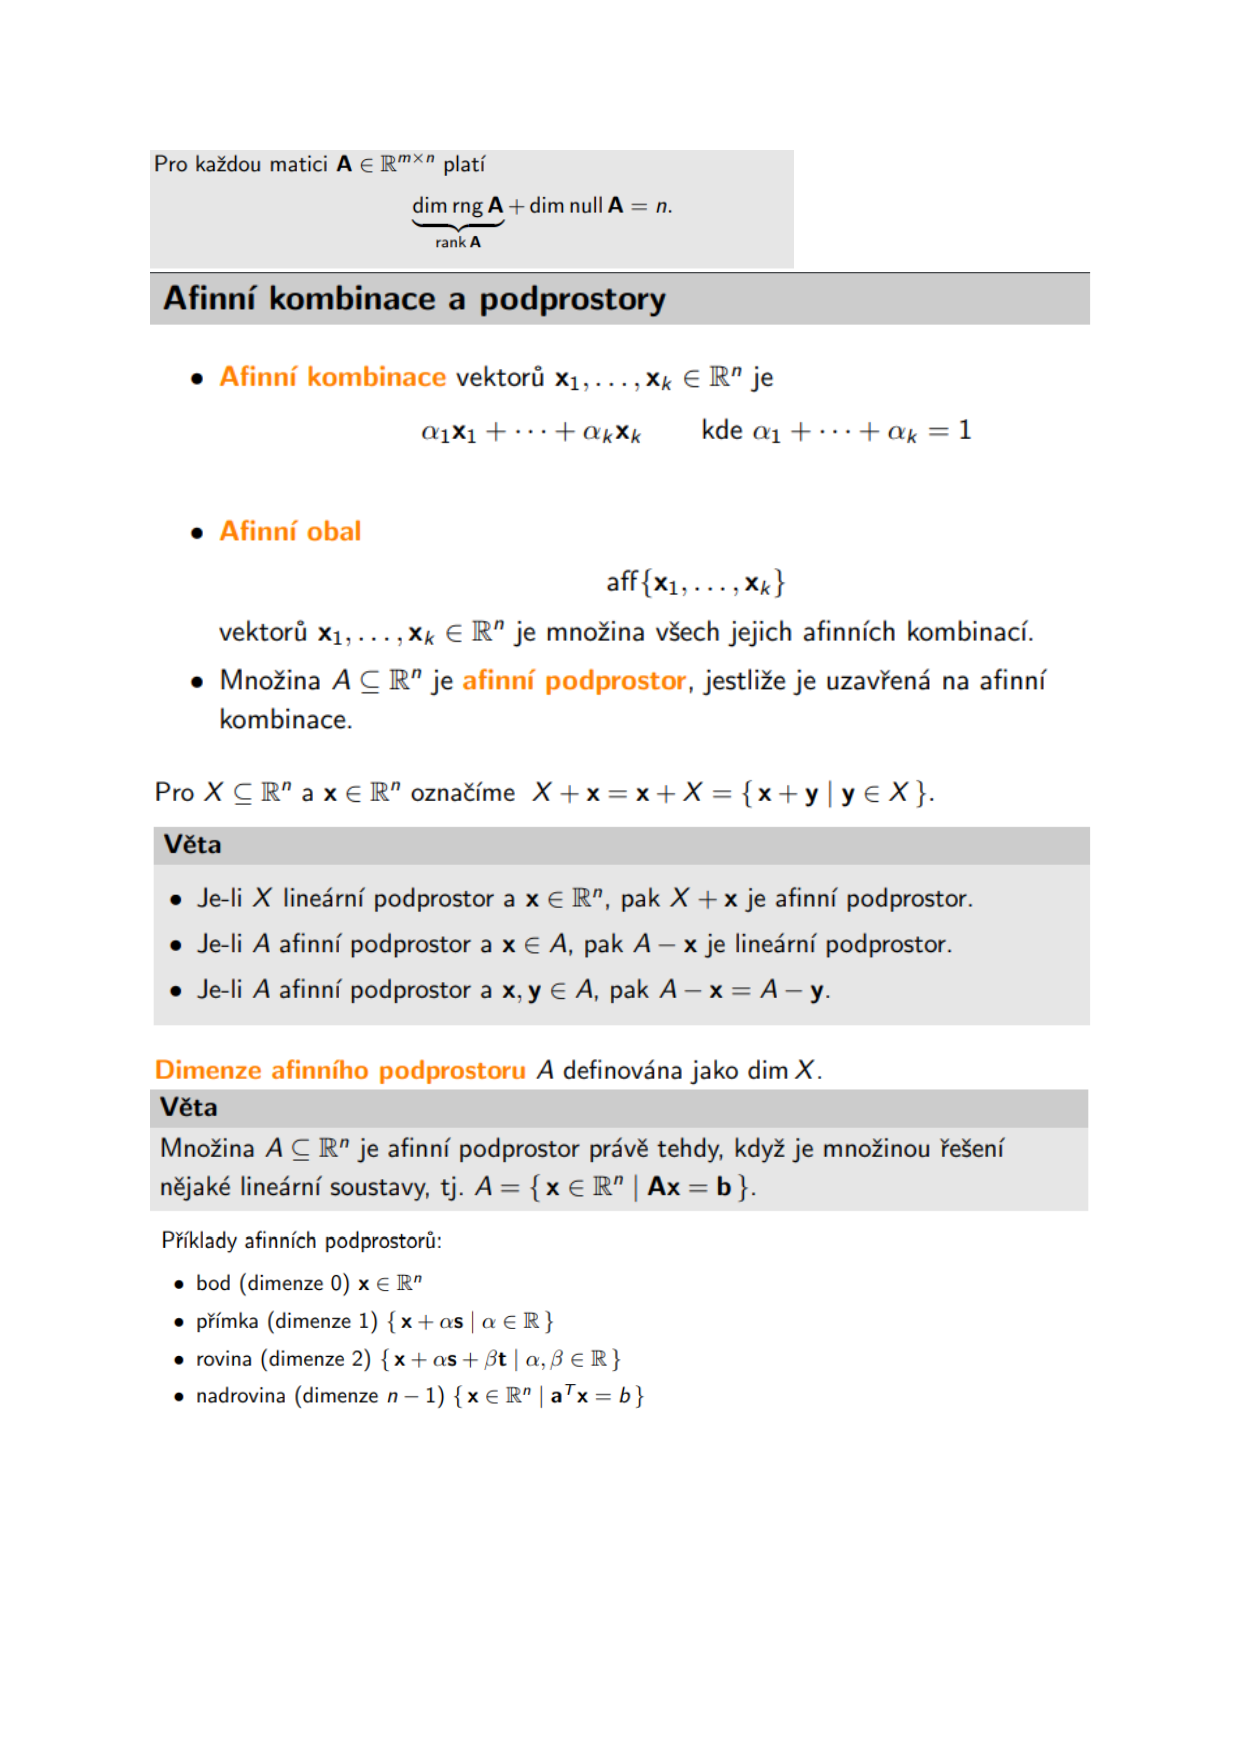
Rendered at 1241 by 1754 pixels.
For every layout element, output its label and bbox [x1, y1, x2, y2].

picture [150, 150, 1091, 741]
picture [150, 771, 1091, 1423]
